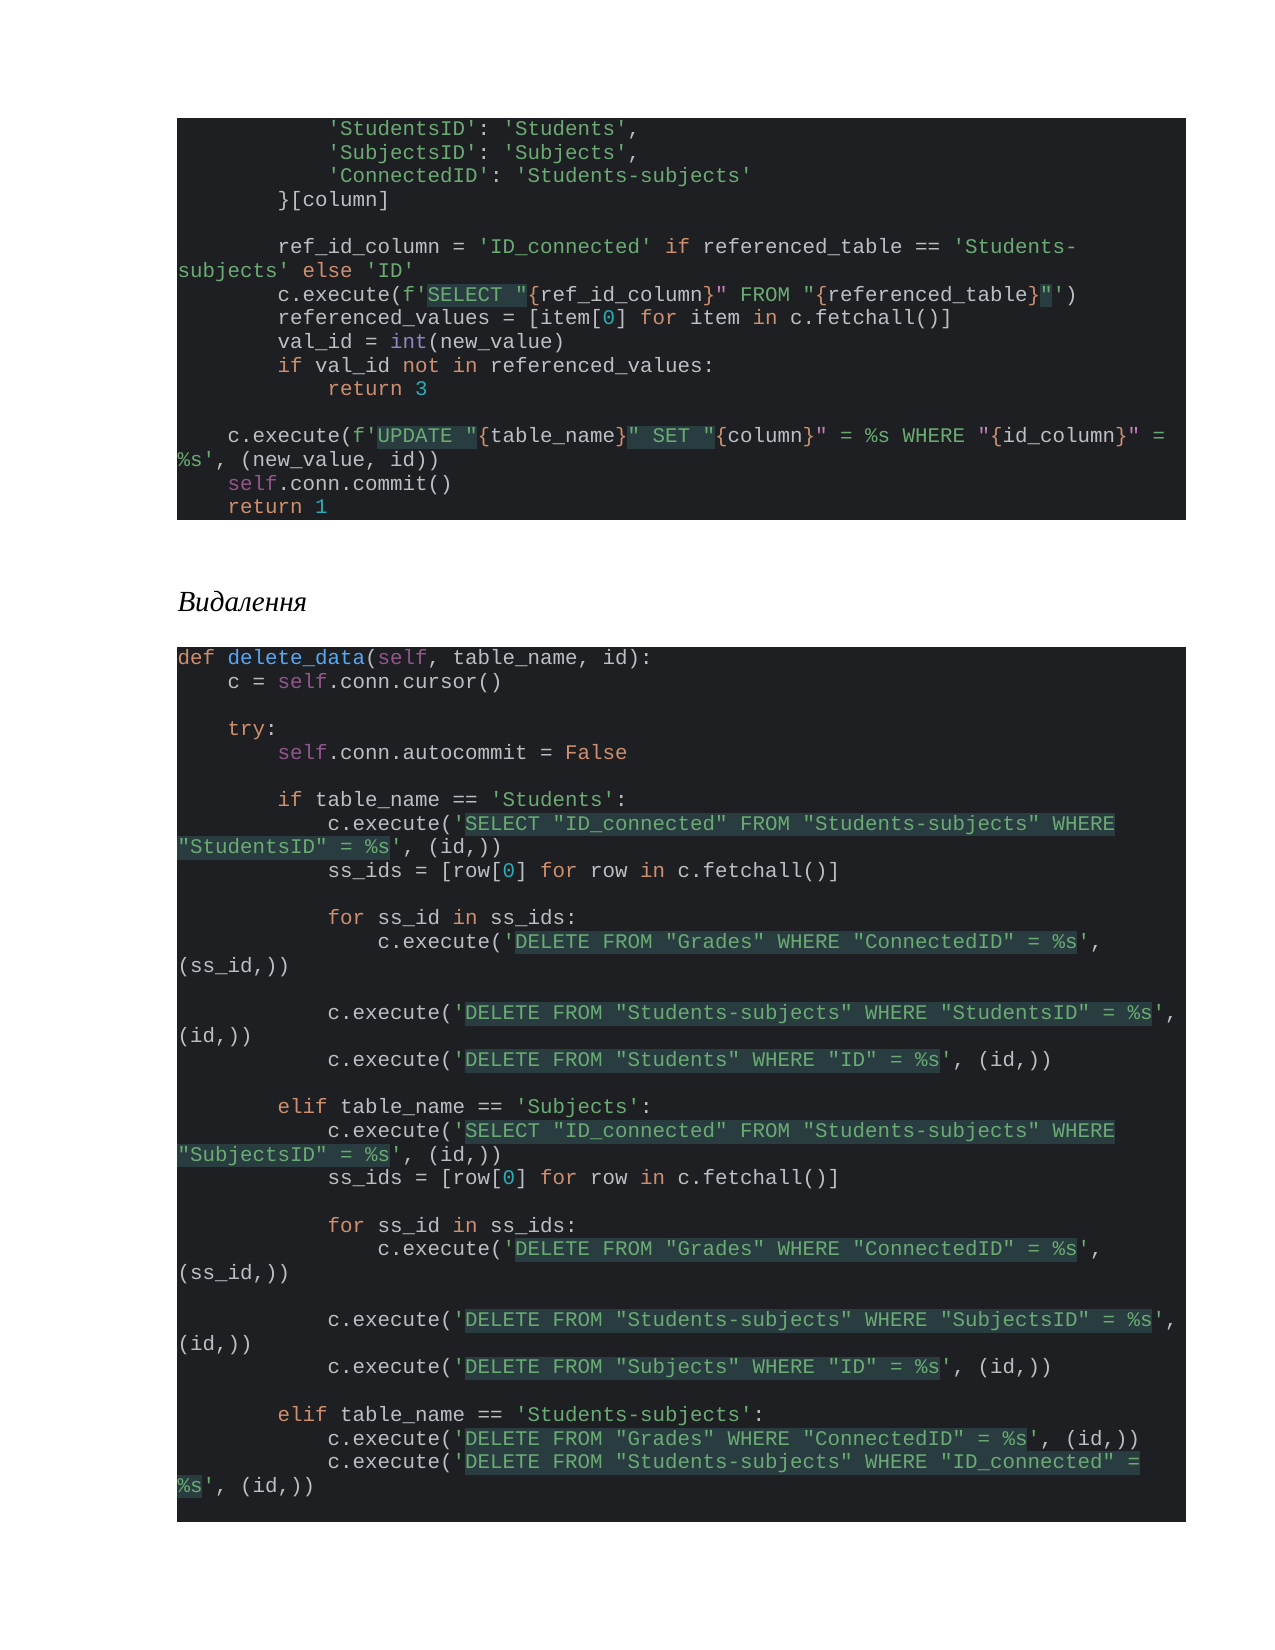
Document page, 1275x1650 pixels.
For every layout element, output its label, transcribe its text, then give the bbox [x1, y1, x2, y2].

text Видалення [177, 584, 1186, 617]
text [177, 118, 1186, 520]
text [177, 647, 1186, 1522]
